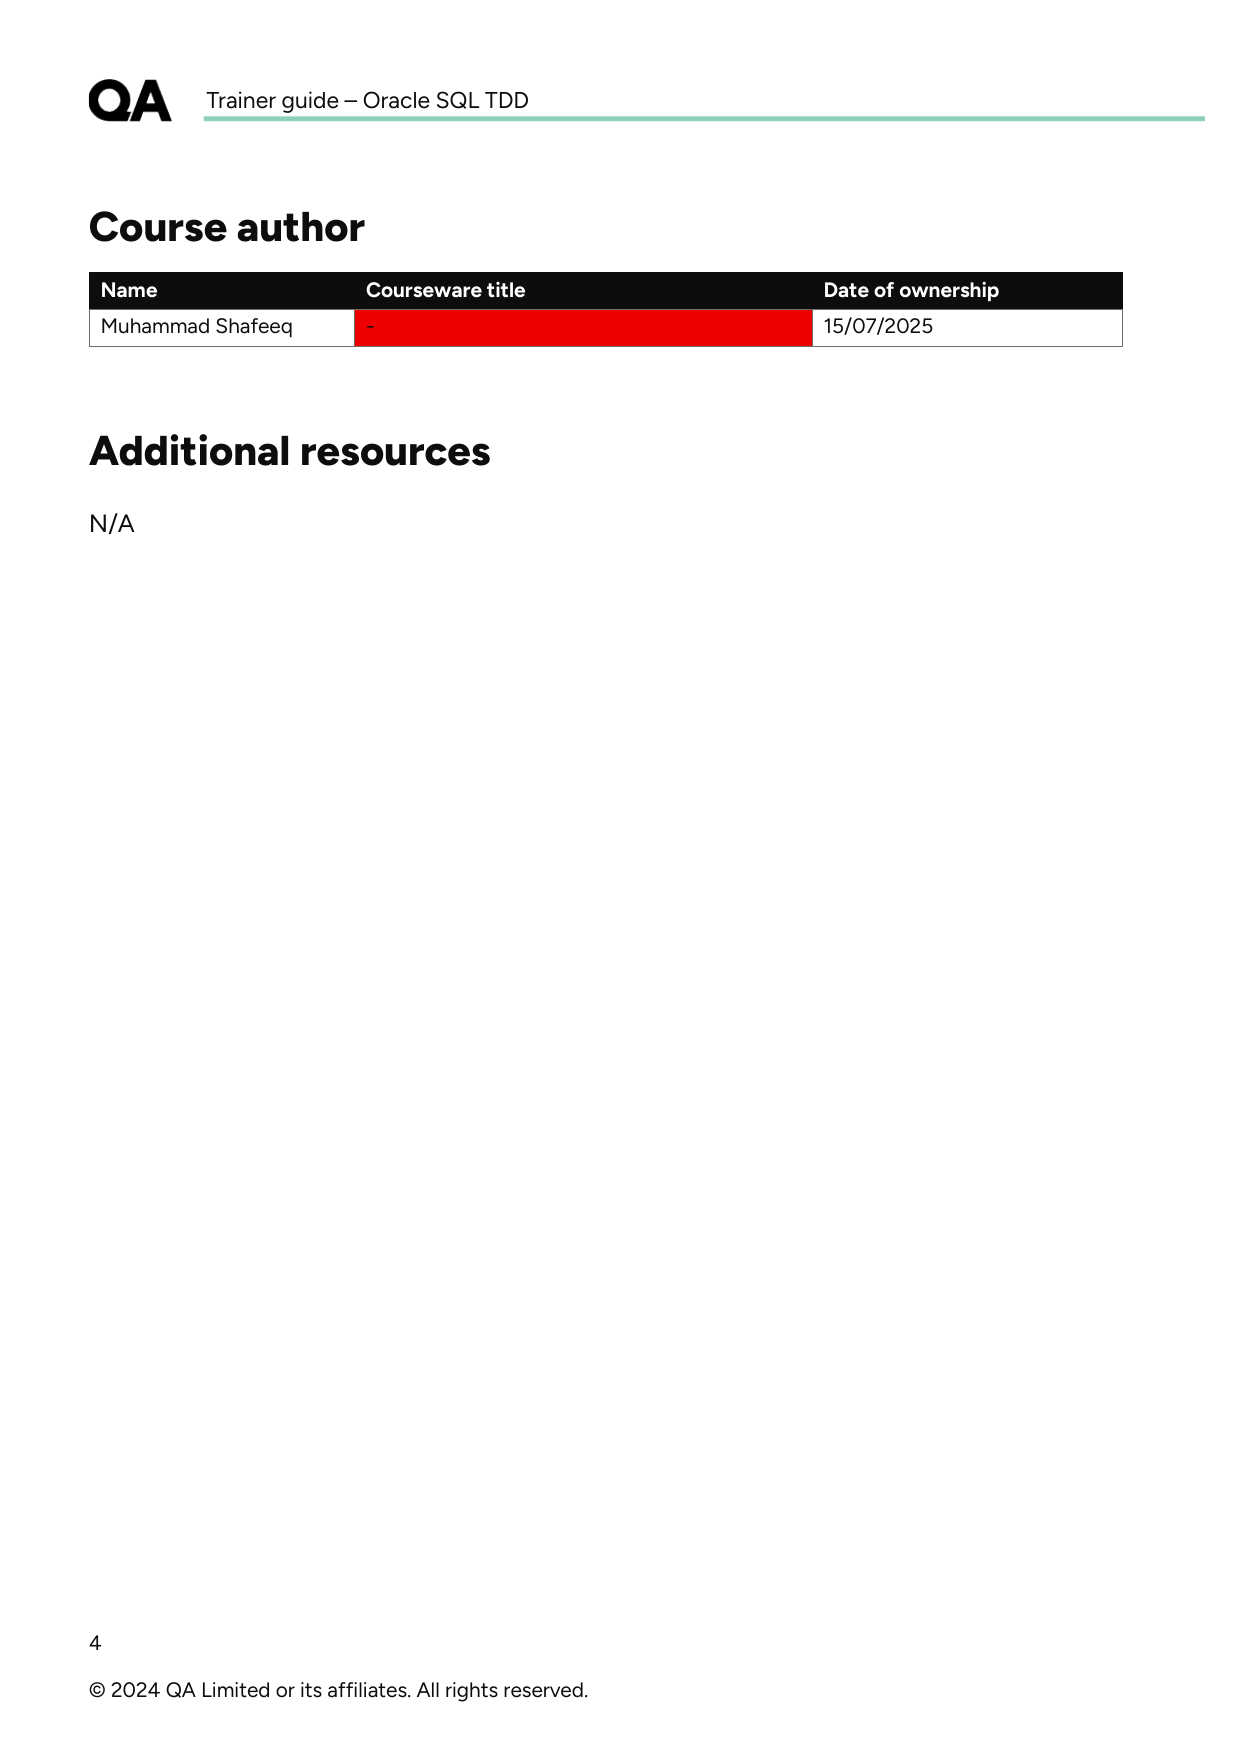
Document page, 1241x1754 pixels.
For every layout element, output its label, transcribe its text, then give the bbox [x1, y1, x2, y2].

subtitle Additional resources [89, 426, 1152, 476]
table_header Name [90, 273, 354, 309]
picture [88, 79, 1205, 122]
text N/A [89, 509, 1152, 539]
table_cell - [355, 310, 812, 346]
table_header Date of ownership [813, 273, 1122, 309]
table_cell Muhammad Shafeeq [90, 310, 354, 346]
subtitle Course author [89, 202, 1152, 252]
table_header Courseware title [355, 273, 812, 309]
table_cell 15/07/2025 [813, 310, 1122, 346]
